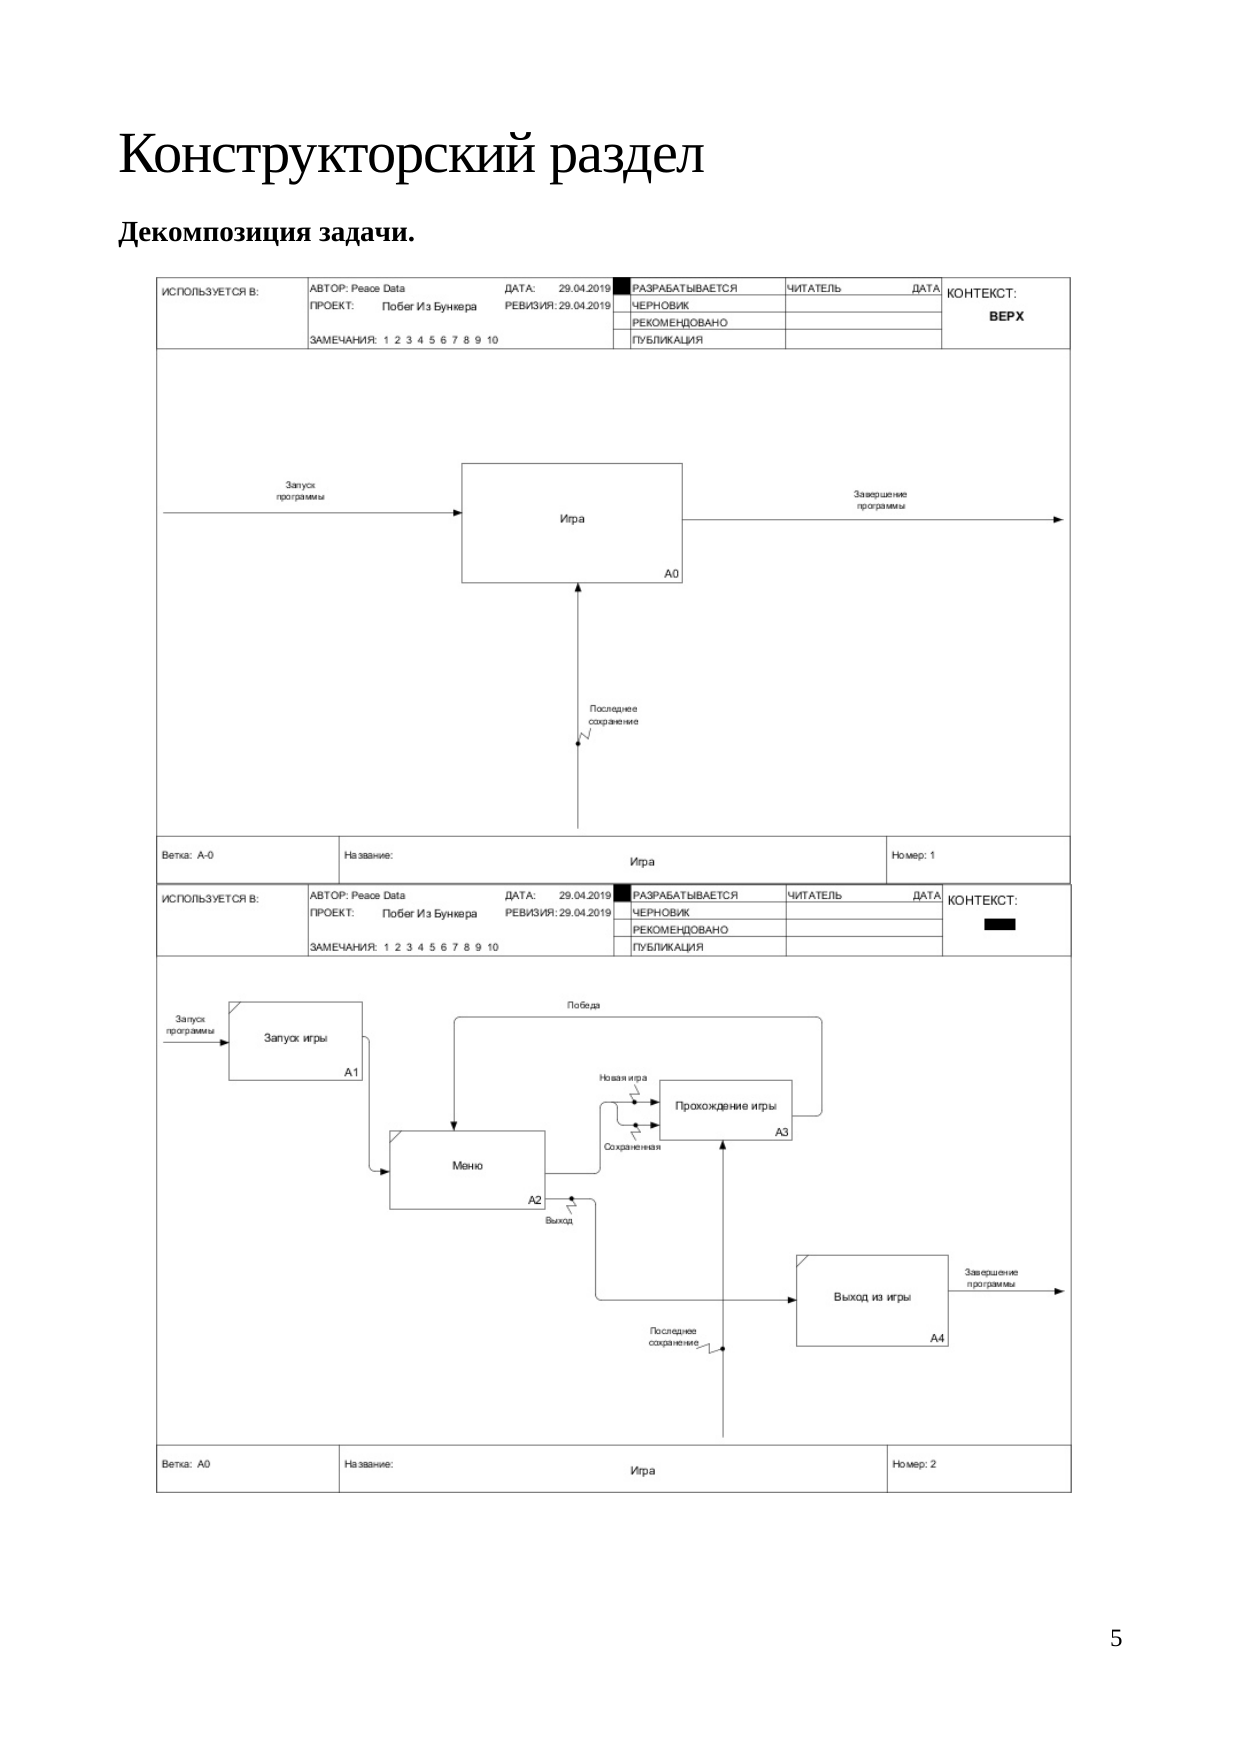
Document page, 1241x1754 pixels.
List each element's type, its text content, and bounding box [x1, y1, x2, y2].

picture [155, 276, 1073, 1493]
title Конструкторский раздел [118, 118, 1122, 185]
text Декомпозиция задачи. [118, 214, 1122, 247]
